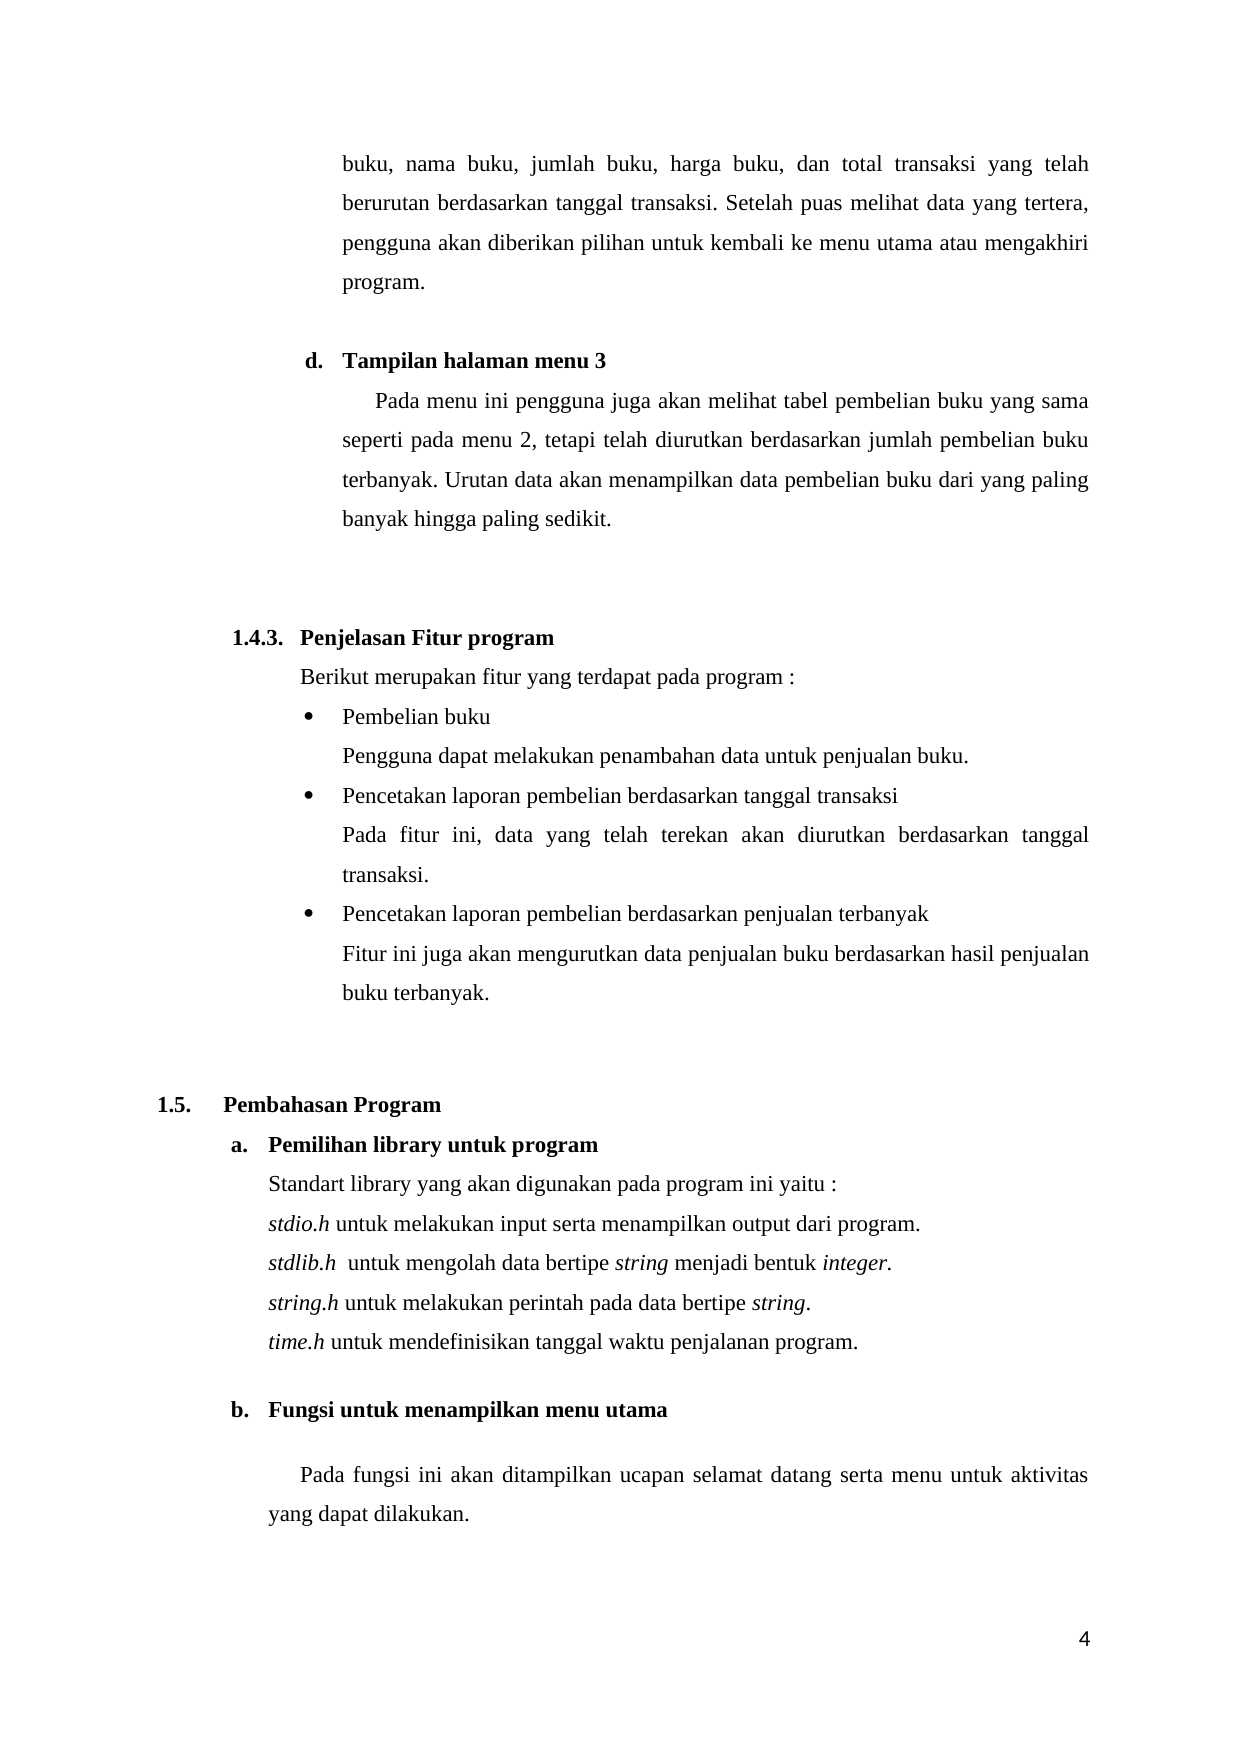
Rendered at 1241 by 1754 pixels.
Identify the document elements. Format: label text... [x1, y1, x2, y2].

list string.h untuk melakukan perintah pada data bertipe string. [268, 1289, 1090, 1315]
list Pada fitur ini, data yang telah terekan akan diurutkan berdasarkan tanggal transaksi. [342, 821, 1090, 887]
list Berikut merupakan fitur yang terdapat pada program : [269, 663, 1090, 689]
list Fungsi untuk menampilkan menu utama [231, 1396, 1090, 1422]
list Pencetakan laporan pembelian berdasarkan tanggal transaksi [304, 782, 1090, 808]
list time.h untuk mendefinisikan tanggal waktu penjalanan program. [268, 1328, 1090, 1354]
list stdio.h untuk melakukan input serta menampilkan output dari program. [268, 1210, 1090, 1236]
list Tampilan halaman menu 3 [304, 347, 1090, 374]
list Fitur ini juga akan mengurutkan data penjualan buku berdasarkan hasil penjualan buku terbanyak. [342, 939, 1090, 1005]
list Penjelasan Fitur program [232, 624, 1090, 650]
list Pembahasan Program [157, 1091, 1090, 1118]
list Pemilihan library untuk program [231, 1131, 1090, 1157]
list Pengguna dapat melakukan penambahan data untuk penjualan buku. [342, 742, 1090, 768]
list Pembelian buku [304, 703, 1090, 729]
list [342, 150, 1090, 295]
list stdlib.h untuk mengolah data bertipe string menjadi bentuk integer. [268, 1249, 1090, 1276]
list Pencetakan laporan pembelian berdasarkan penjualan terbanyak [304, 900, 1090, 926]
list Pada menu ini pengguna juga akan melihat tabel pembelian buku yang sama seperti pada menu 2, tetapi telah diurutkan berdasarkan jumlah pembelian buku terbanyak. Urutan data akan menampilkan data pembelian buku dari yang paling banyak hingga paling sedikit. [342, 387, 1090, 532]
list Pada fungsi ini akan ditampilkan ucapan selamat datang serta menu untuk aktivitas yang dapat dilakukan. [268, 1461, 1090, 1526]
list Standart library yang akan digunakan pada program ini yaitu : [268, 1170, 1090, 1197]
